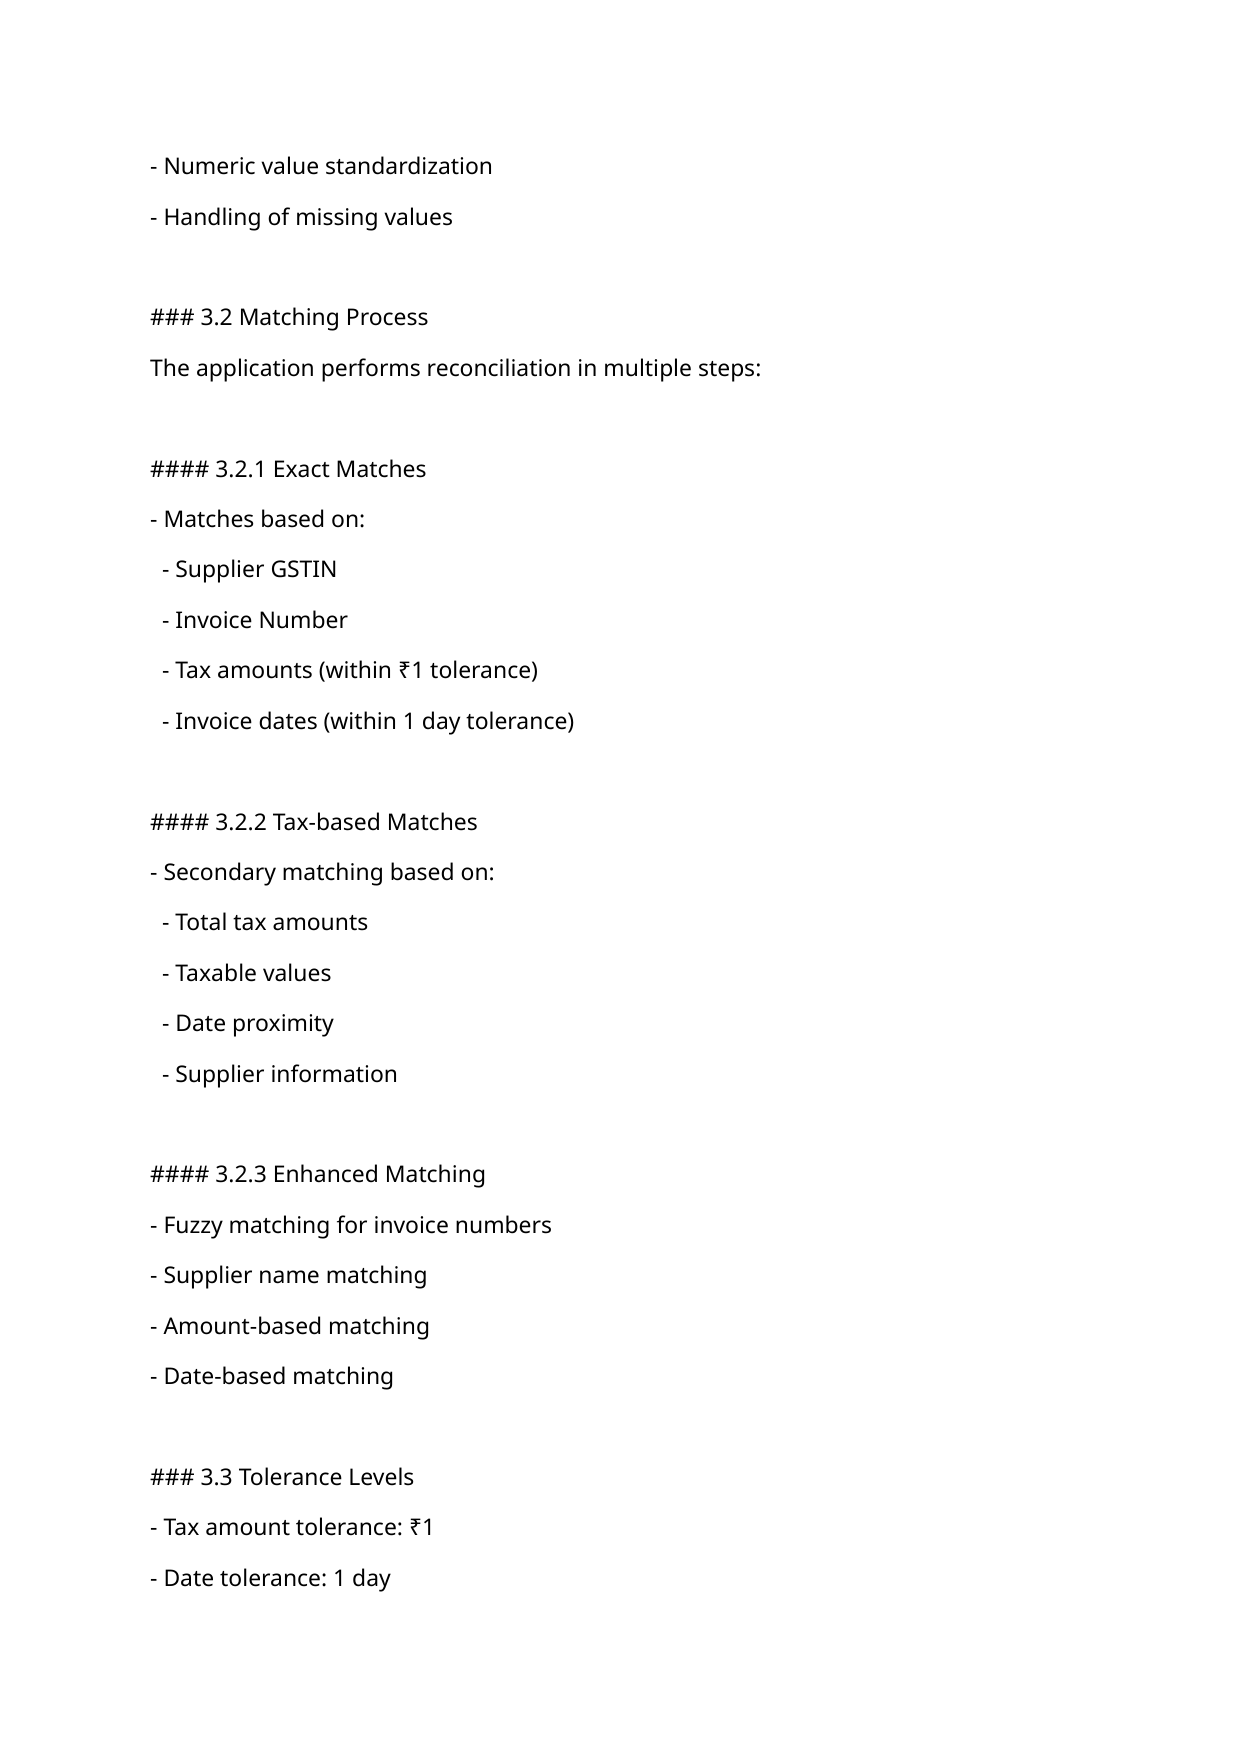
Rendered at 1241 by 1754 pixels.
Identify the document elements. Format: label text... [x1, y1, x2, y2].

text - Supplier information [150, 1057, 1090, 1089]
text ### 3.2 Matching Process [150, 301, 1090, 332]
text - Matches based on: [150, 503, 1090, 534]
text - Date proximity [150, 1007, 1090, 1038]
text ### 3.3 Tolerance Levels [150, 1461, 1090, 1492]
text - Fuzzy matching for invoice numbers [150, 1209, 1090, 1240]
text - Total tax amounts [150, 906, 1090, 937]
text - Date tolerance: 1 day [150, 1562, 1090, 1593]
text - Supplier GSTIN [150, 553, 1090, 584]
text #### 3.2.3 Enhanced Matching [150, 1158, 1090, 1189]
text - Invoice Number [150, 604, 1090, 635]
text - Numeric value standardization [150, 150, 1090, 181]
text - Taxable values [150, 957, 1090, 988]
text #### 3.2.1 Exact Matches [150, 452, 1090, 484]
text - Amount-based matching [150, 1309, 1090, 1341]
text The application performs reconciliation in multiple steps: [150, 352, 1090, 383]
text - Secondary matching based on: [150, 856, 1090, 887]
text - Invoice dates (within 1 day tolerance) [150, 704, 1090, 736]
text - Date-based matching [150, 1360, 1090, 1391]
text - Tax amount tolerance: ₹1 [150, 1511, 1090, 1542]
text #### 3.2.2 Tax-based Matches [150, 805, 1090, 837]
text - Tax amounts (within ₹1 tolerance) [150, 654, 1090, 685]
text - Supplier name matching [150, 1259, 1090, 1290]
text - Handling of missing values [150, 200, 1090, 232]
